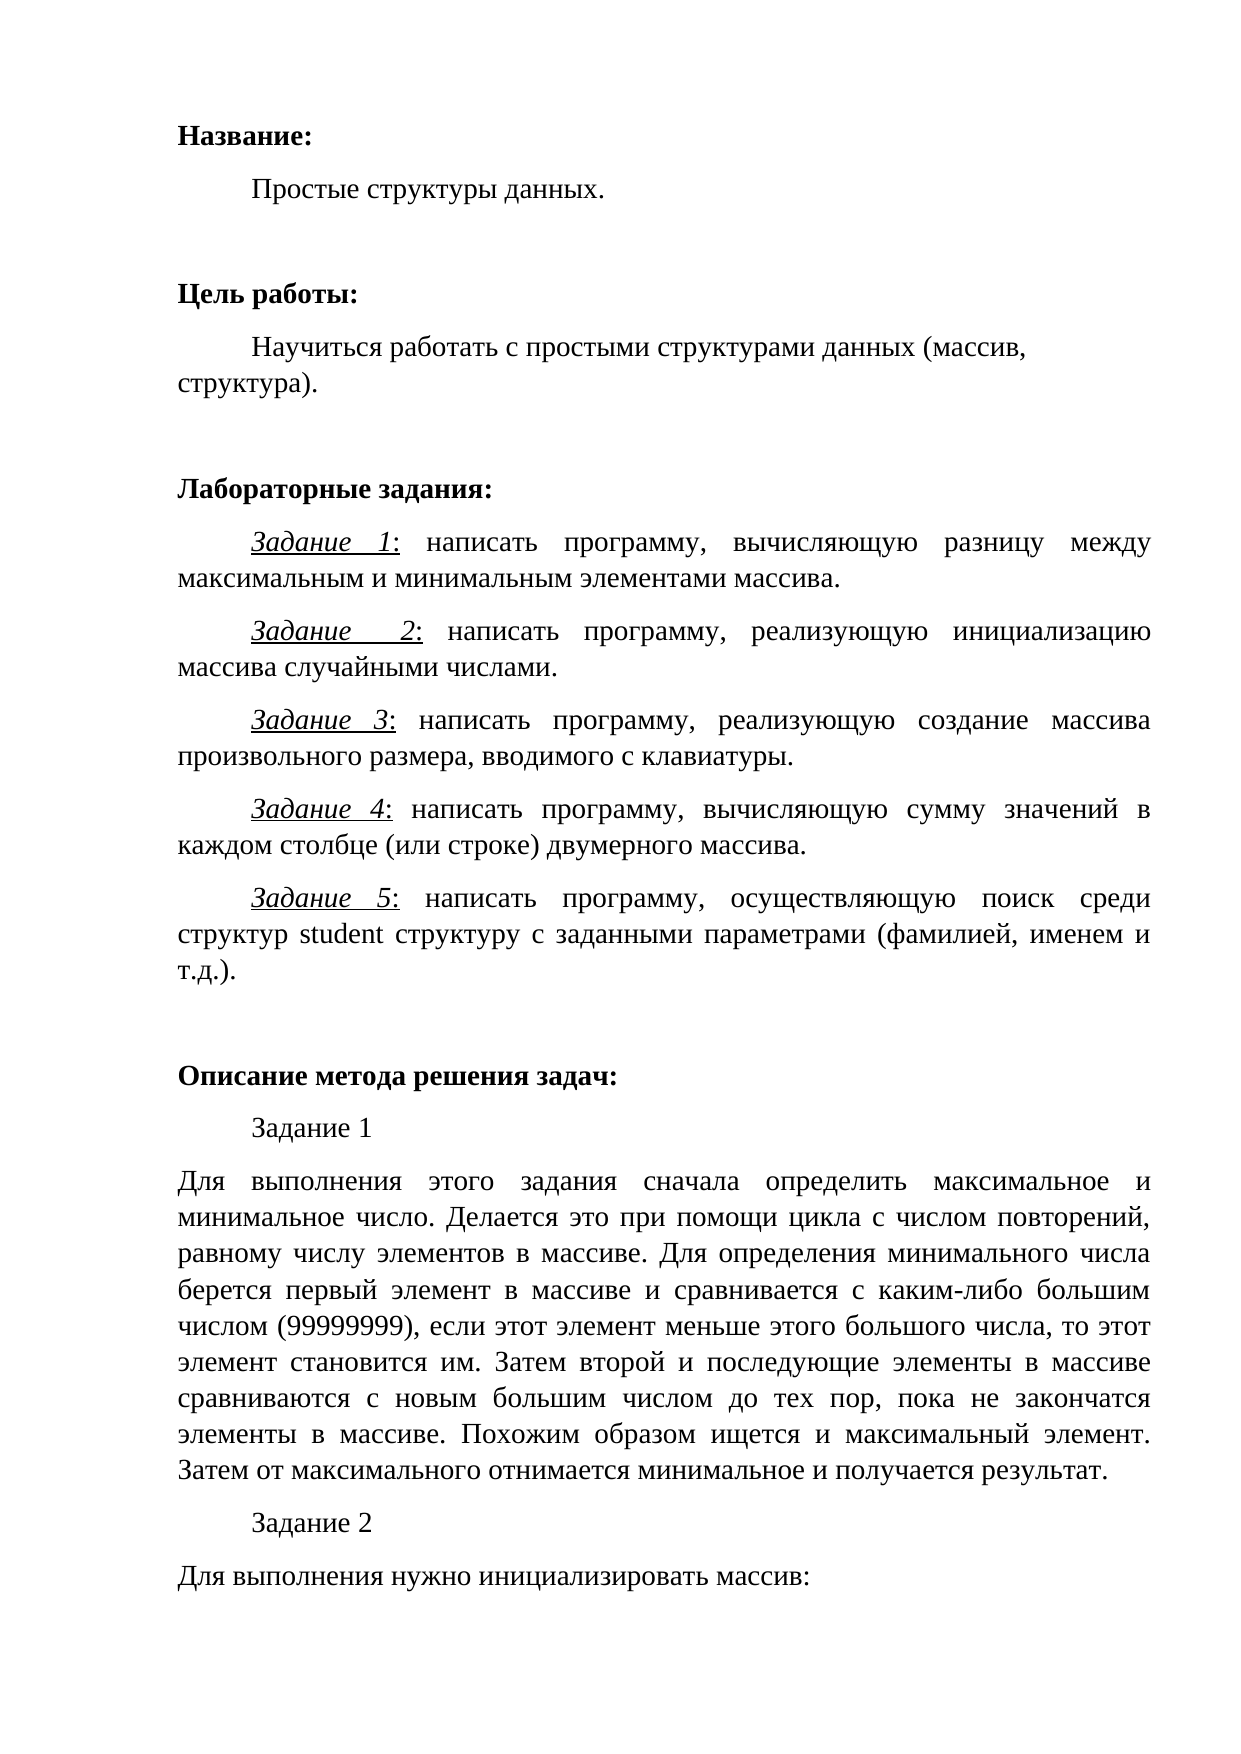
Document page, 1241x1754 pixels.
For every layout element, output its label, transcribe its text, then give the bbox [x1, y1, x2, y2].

text Для выполнения этого задания сначала определить максимальное и минимальное число. Делается это при помощи цикла с числом повторений, равному числу элементов в массиве. Для определения минимального числа берется первый элемент в массиве и сравнивается с каким-либо большим числом (99999999), если этот элемент меньше этого большого числа, то этот элемент становится им. Затем второй и последующие элементы в массиве сравниваются с новым большим числом до тех пор, пока не закончатся элементы в массиве. Похожим образом ищется и максимальный элемент. Затем от максимального отнимается минимальное и получается результат. [177, 1163, 1152, 1486]
text Задание 2: написать программу, реализующую инициализацию массива случайными числами. [177, 613, 1152, 683]
text Название: [177, 118, 1152, 152]
text Простые структуры данных. [177, 171, 1152, 204]
text Описание метода решения задач: [177, 1058, 1152, 1091]
text Задание 3: написать программу, реализующую создание массива произвольного размера, вводимого с клавиатуры. [177, 702, 1152, 772]
text Задание 1: написать программу, вычисляющую разницу между максимальным и минимальным элементами массива. [177, 524, 1152, 594]
text Цель работы: [177, 277, 1152, 310]
text Задание 4: написать программу, вычисляющую сумму значений в каждом столбце (или строке) двумерного массива. [177, 791, 1152, 861]
text Задание 1 [177, 1111, 1152, 1144]
text Для выполнения нужно инициализировать массив: [177, 1558, 1152, 1592]
text Задание 2 [177, 1505, 1152, 1539]
text Научиться работать с простыми структурами данных (массив, структура). [177, 329, 1152, 399]
text Лабораторные задания: [177, 471, 1152, 505]
text Задание 5: написать программу, осуществляющую поиск среди структур student структуру с заданными параметрами (фамилией, именем и т.д.). [177, 880, 1152, 986]
